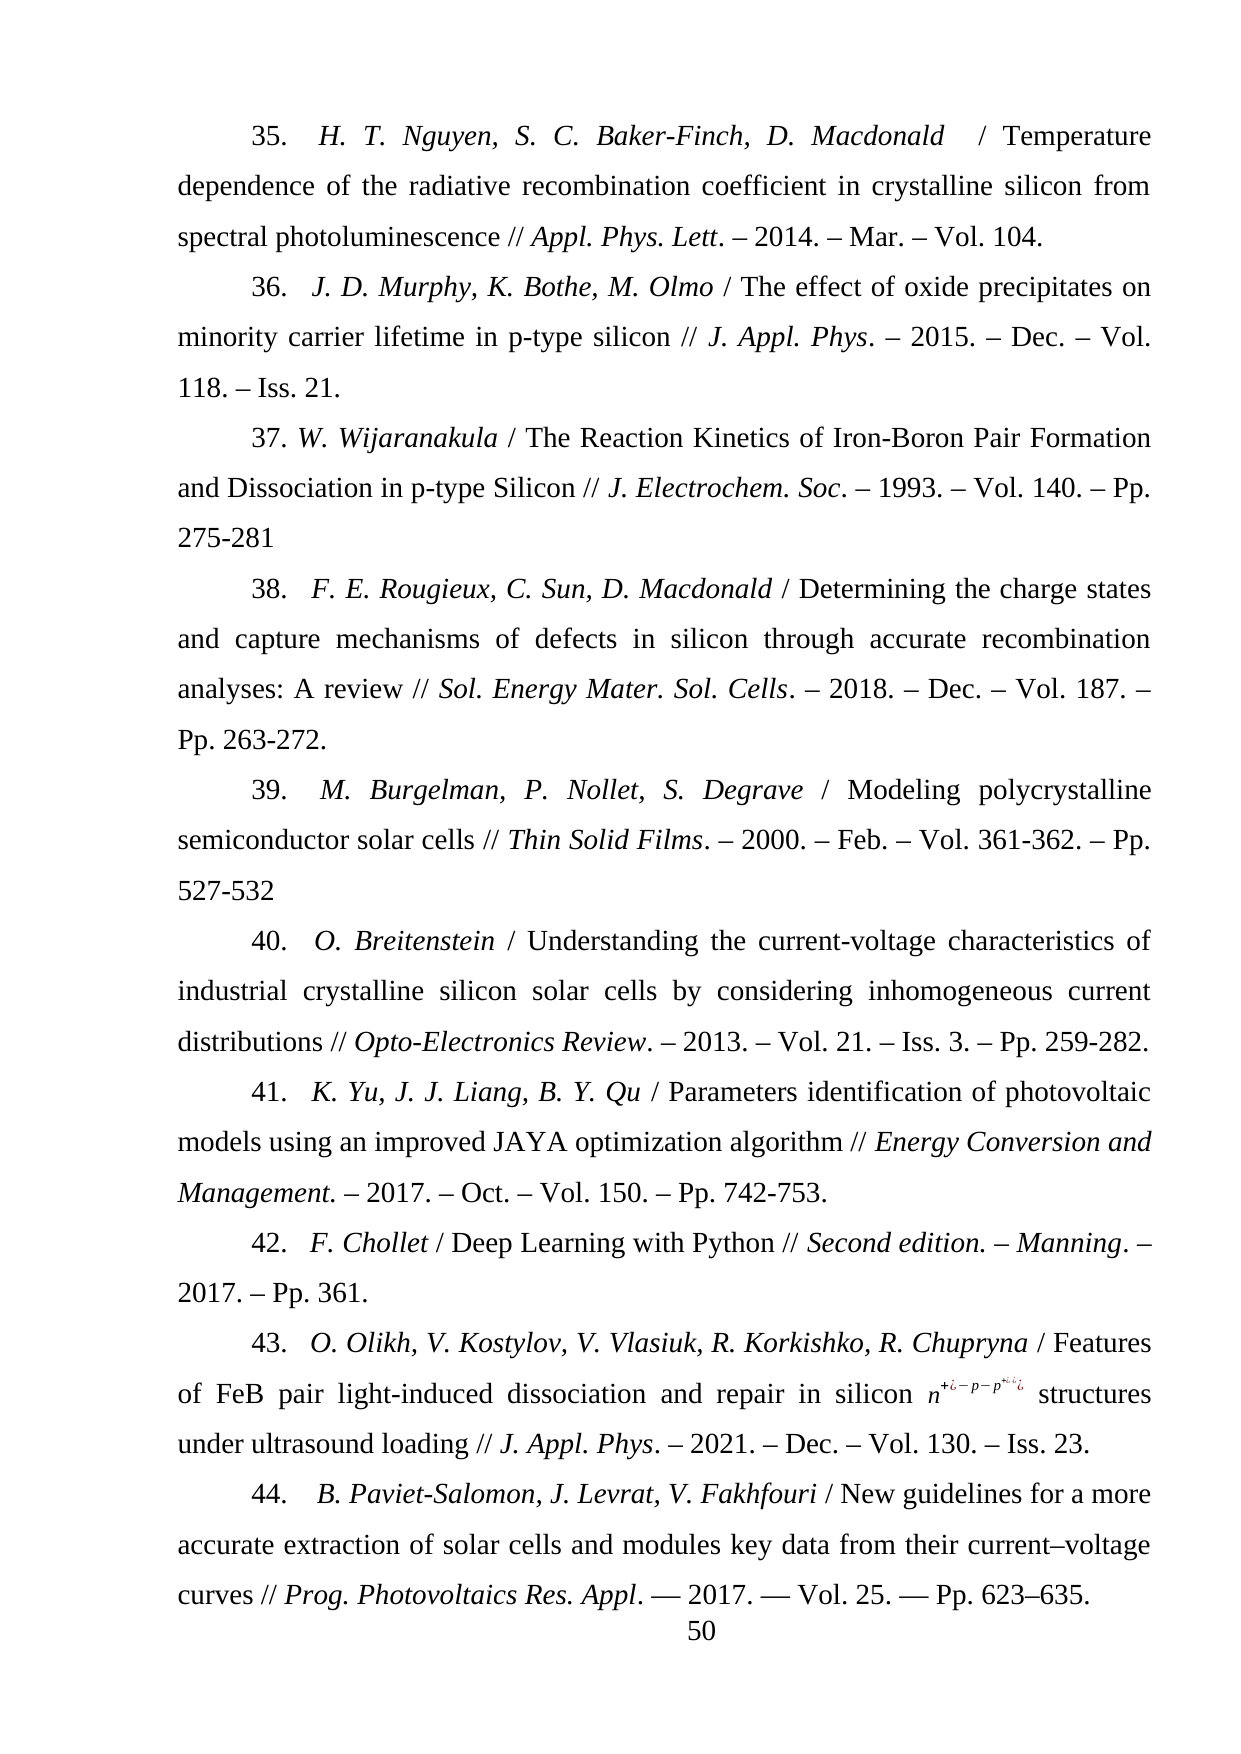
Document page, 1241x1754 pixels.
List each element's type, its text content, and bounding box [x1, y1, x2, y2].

text 43. _O. Olikh, V. Kostylov, V. Vlasiuk, R. Korkishko, R. Chupryna / Features of FeB pair light-induced dissociation and repair in silicon structures under ultrasound loading // J. Appl. Phys. – 2021. – Dec. – Vol. 130. – Iss. 23. [177, 1326, 1152, 1460]
text 42. _F. Chollet / Deep Learning with Python // Second edition. – Manning. – 2017. – Pp. 361. [177, 1225, 1152, 1309]
text 36. _J. D. Murphy, K. Bothe, M. Olmo / The effect of oxide precipitates on minority carrier lifetime in p-type silicon // J. Appl. Phys. – 2015. – Dec. – Vol. 118. – Iss. 21. [177, 269, 1152, 403]
text 44. _ B. Paviet-Salomon, J. Levrat, V. Fakhfouri / New guidelines for a more accurate extraction of solar cells and modules key data from their current–voltage curves // Prog. Photovoltaics Res. Appl. — 2017. — Vol. 25. — Pp. 623–635. [177, 1477, 1152, 1611]
text 39. _M. Burgelman, P. Nollet, S. Degrave / Modeling polycrystalline semiconductor solar cells // Thin Solid Films. – 2000. – Feb. – Vol. 361-362. – Pp. 527-532 [177, 772, 1152, 906]
text 35. _H. T. Nguyen, S. C. Baker-Finch, D. Macdonald / Temperature dependence of the radiative recombination coefficient in crystalline silicon from spectral photoluminescence // Appl. Phys. Lett. – 2014. – Mar. – Vol. 104. [177, 118, 1152, 252]
text 38. _F. E. Rougieux, C. Sun, D. Macdonald / Determining the charge states and capture mechanisms of defects in silicon through accurate recombination analyses: A review // Sol. Energy Mater. Sol. Cells. – 2018. – Dec. – Vol. 187. – Pp. 263-272. [177, 571, 1152, 755]
text 37. W. Wijaranakula / The Reaction Kinetics of Iron-Boron Pair Formation and Dissociation in p-type Silicon // J. Electrochem. Soc. – 1993. – Vol. 140. – Pp. 275-281 [177, 420, 1152, 554]
text 41. _K. Yu, J. J. Liang, B. Y. Qu / Parameters identification of photovoltaic models using an improved JAYA optimization algorithm // Energy Conversion and Management. – 2017. – Oct. – Vol. 150. – Pp. 742-753. [177, 1074, 1152, 1208]
text 40. _O. Breitenstein / Understanding the current-voltage characteristics of industrial crystalline silicon solar cells by considering inhomogeneous current distributions // Opto-Electronics Review. – 2013. – Vol. 21. – Iss. 3. – Pp. 259-282. [177, 923, 1152, 1057]
